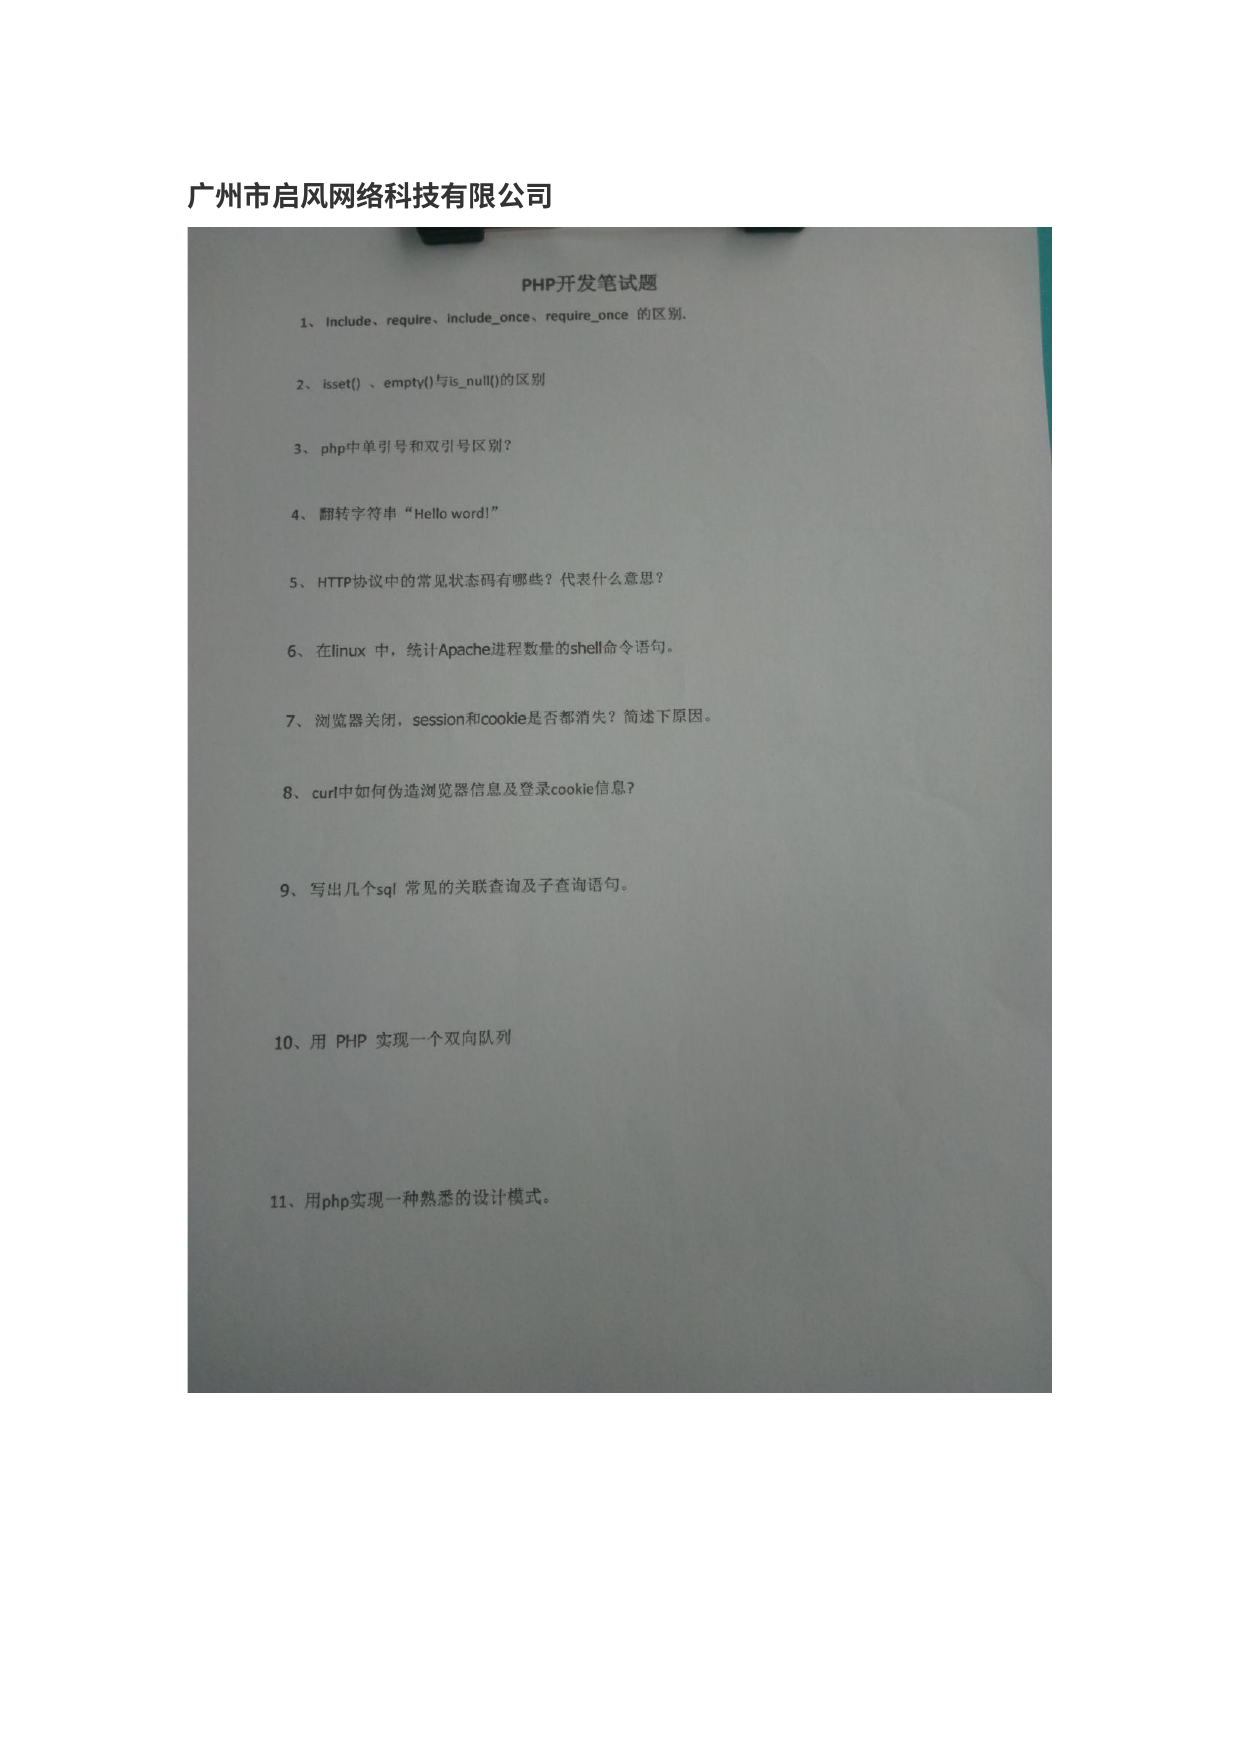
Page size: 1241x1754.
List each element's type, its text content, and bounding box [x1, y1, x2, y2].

picture [187, 227, 1052, 1393]
